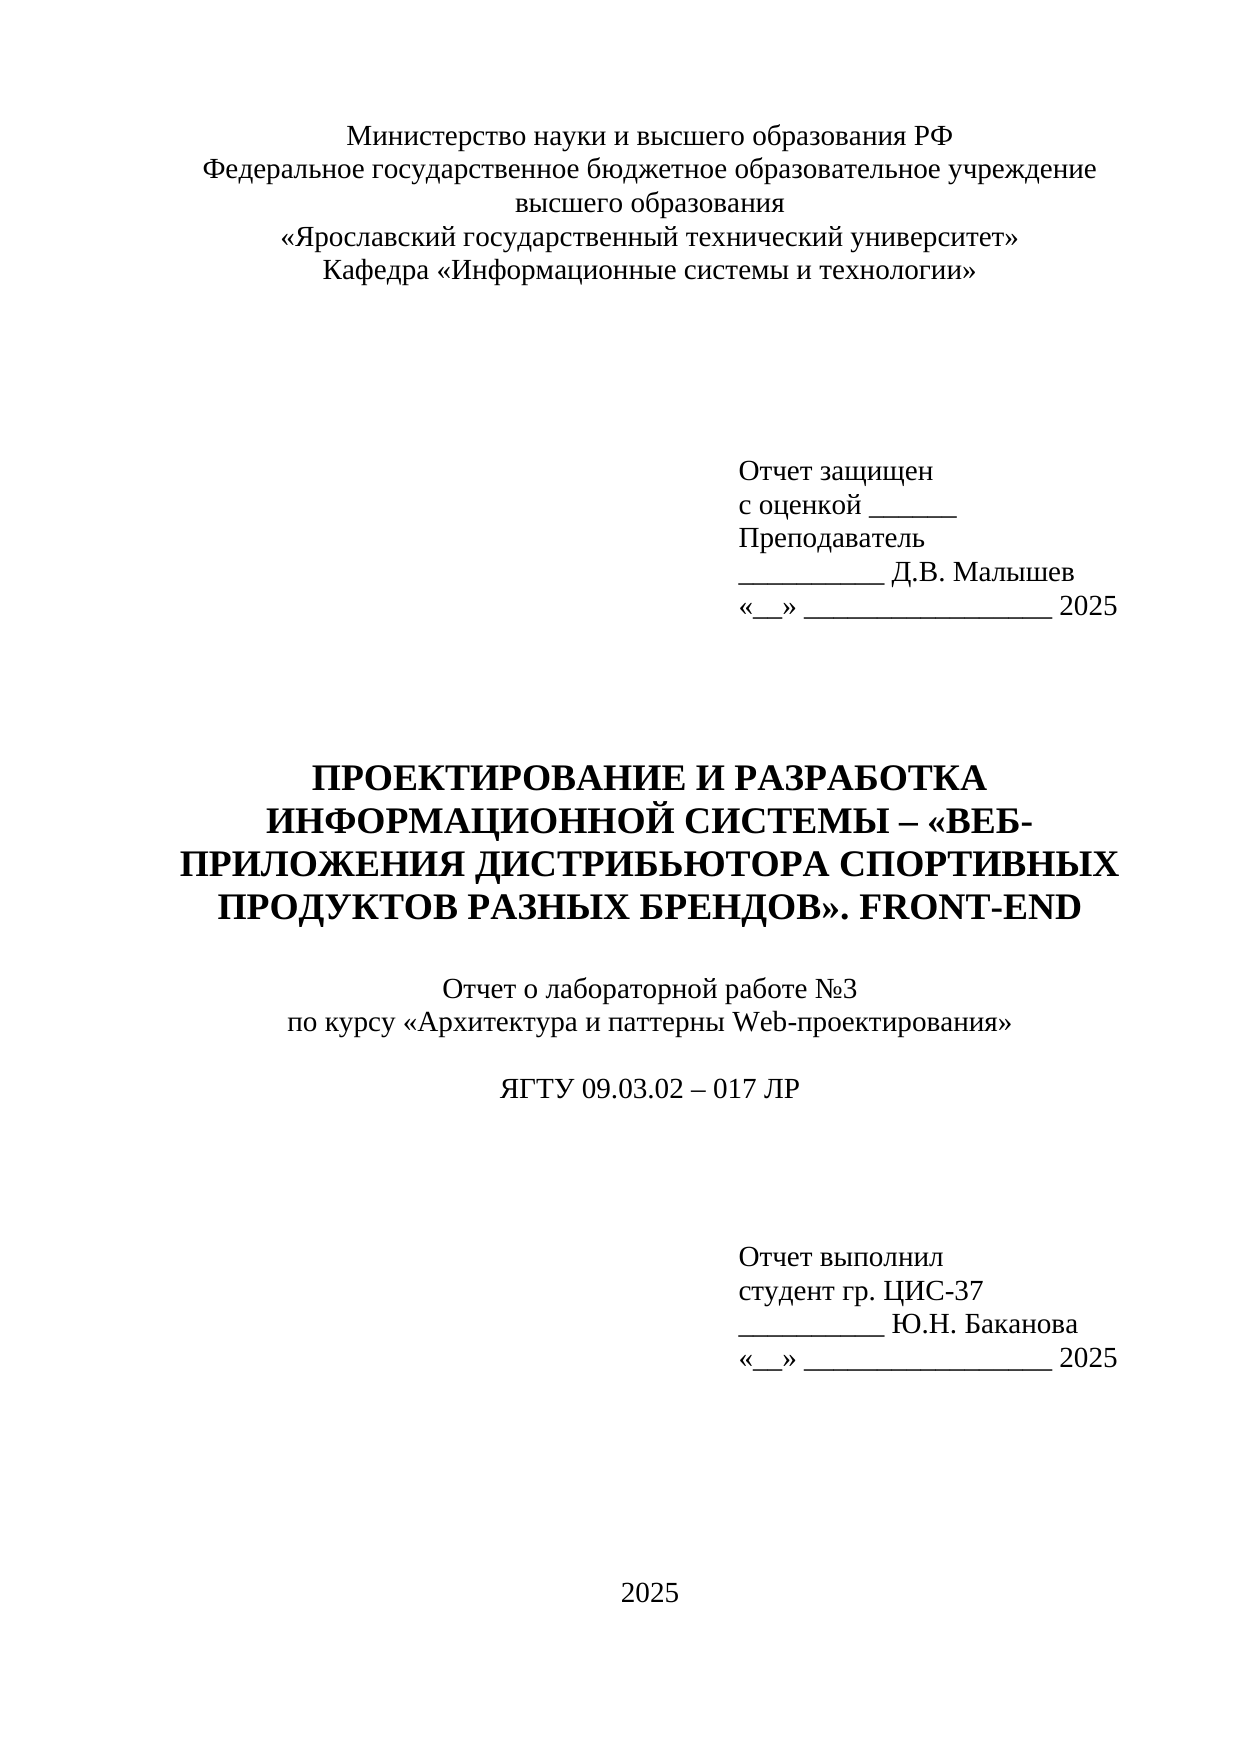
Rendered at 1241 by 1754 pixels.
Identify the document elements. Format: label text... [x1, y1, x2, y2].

text 2025 [177, 1575, 1122, 1608]
text Преподаватель [177, 521, 1122, 554]
text Министерство науки и высшего образования РФ [177, 118, 1122, 152]
text __________ Ю.Н. Баканова [177, 1306, 1122, 1340]
text Отчет выполнил [177, 1239, 1122, 1273]
text «__» _________________ 2025 [177, 1340, 1122, 1373]
text Отчет защищен [177, 453, 1122, 487]
text ЯГТУ 09.03.02 – 017 ЛР [177, 1072, 1122, 1105]
text Кафедра «Информационные системы и технологии» [177, 252, 1122, 286]
text «Ярославский государственный технический университет» [177, 219, 1122, 252]
text __________ Д.В. Малышев [177, 554, 1122, 588]
text по курсу «Архитектура и паттерны Web-проектирования» [177, 1004, 1122, 1038]
text «__» _________________ 2025 [177, 588, 1122, 621]
text студент гр. ЦИС-37 [177, 1273, 1122, 1306]
text Федеральное государственное бюджетное образовательное учреждение высшего образования [177, 152, 1122, 219]
text Отчет о лабораторной работе №3 [177, 971, 1122, 1004]
text с оценкой ______ [177, 487, 1122, 521]
text ПРОЕКТИРОВАНИЕ И РАЗРАБОТКА ИНФОРМАЦИОННОЙ СИСТЕМЫ – «ВЕБ-ПРИЛОЖЕНИЯ ДИСТРИБЬЮТОРА СПОРТИВНЫХ ПРОДУКТОВ РАЗНЫХ БРЕНДОВ». FRONT-END [177, 755, 1122, 928]
